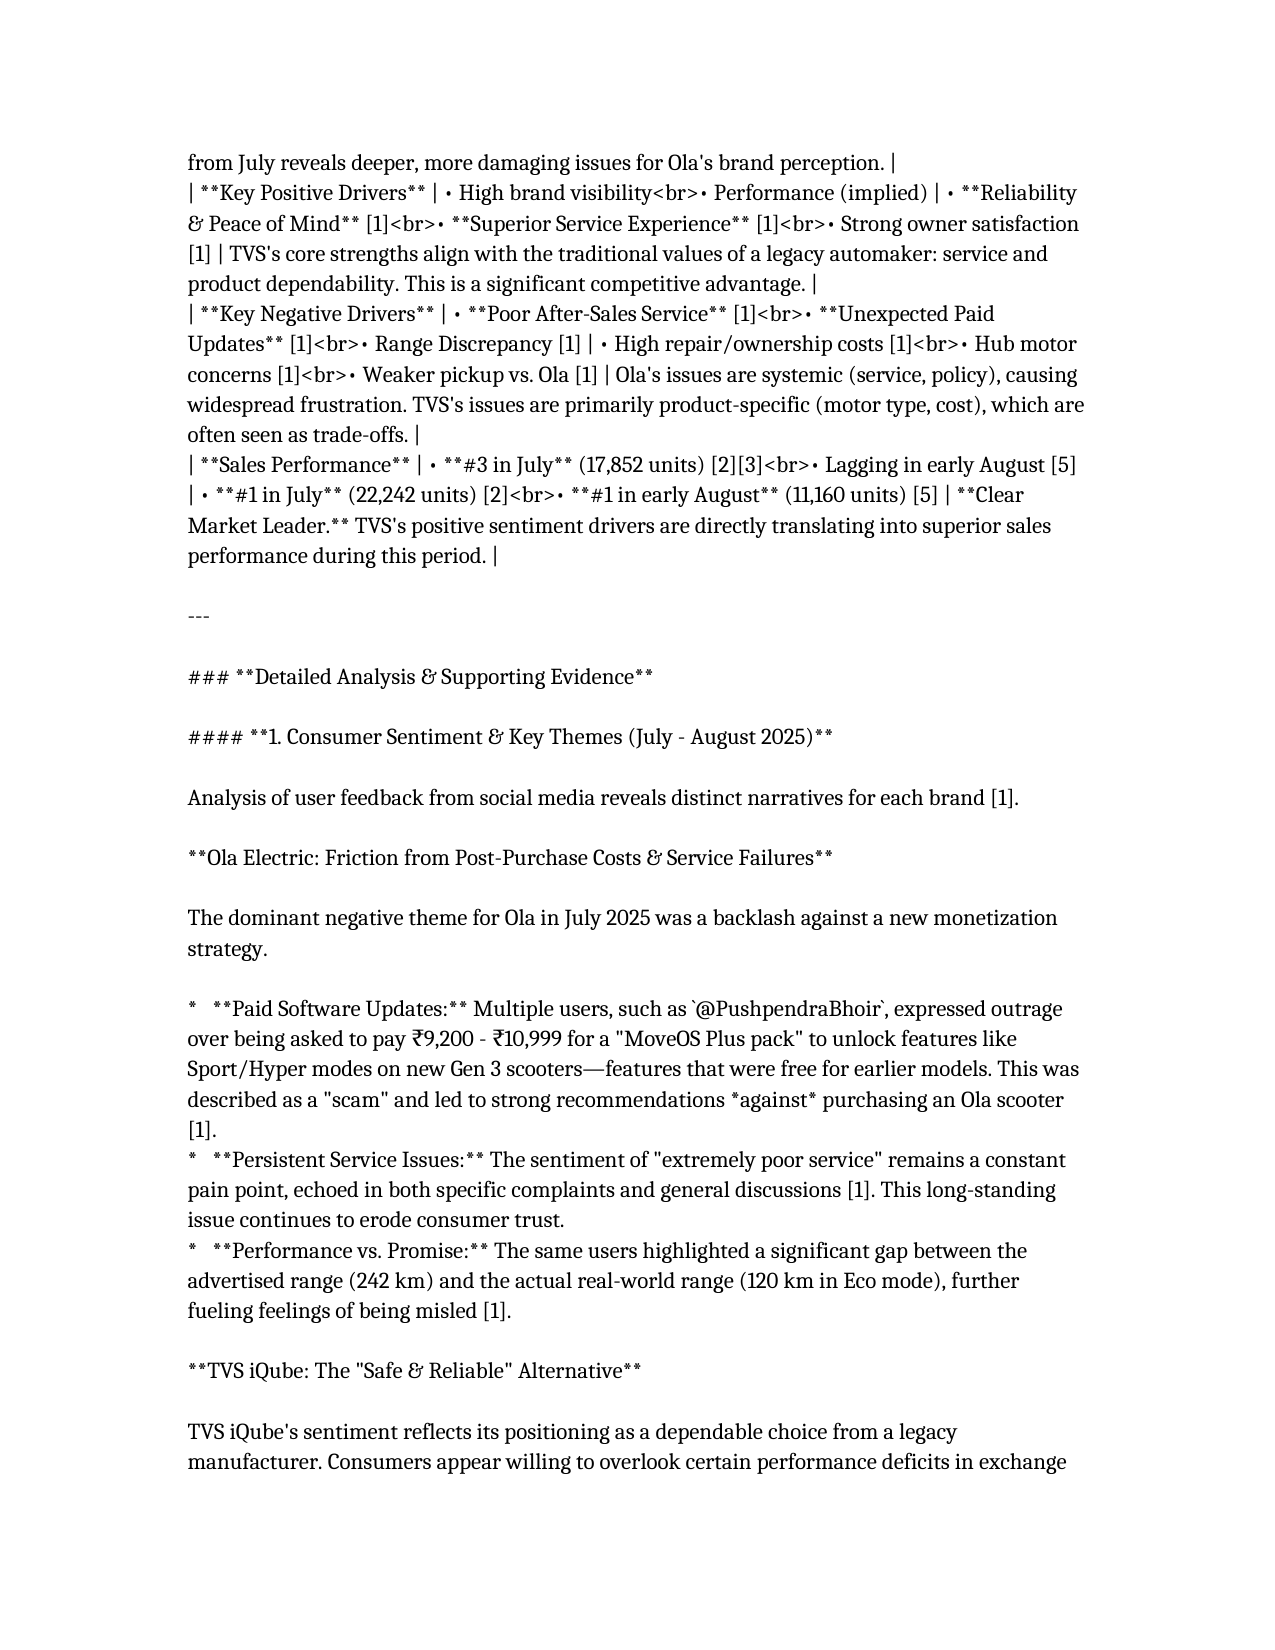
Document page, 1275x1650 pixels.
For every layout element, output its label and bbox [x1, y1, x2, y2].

text [187, 150, 1087, 1475]
